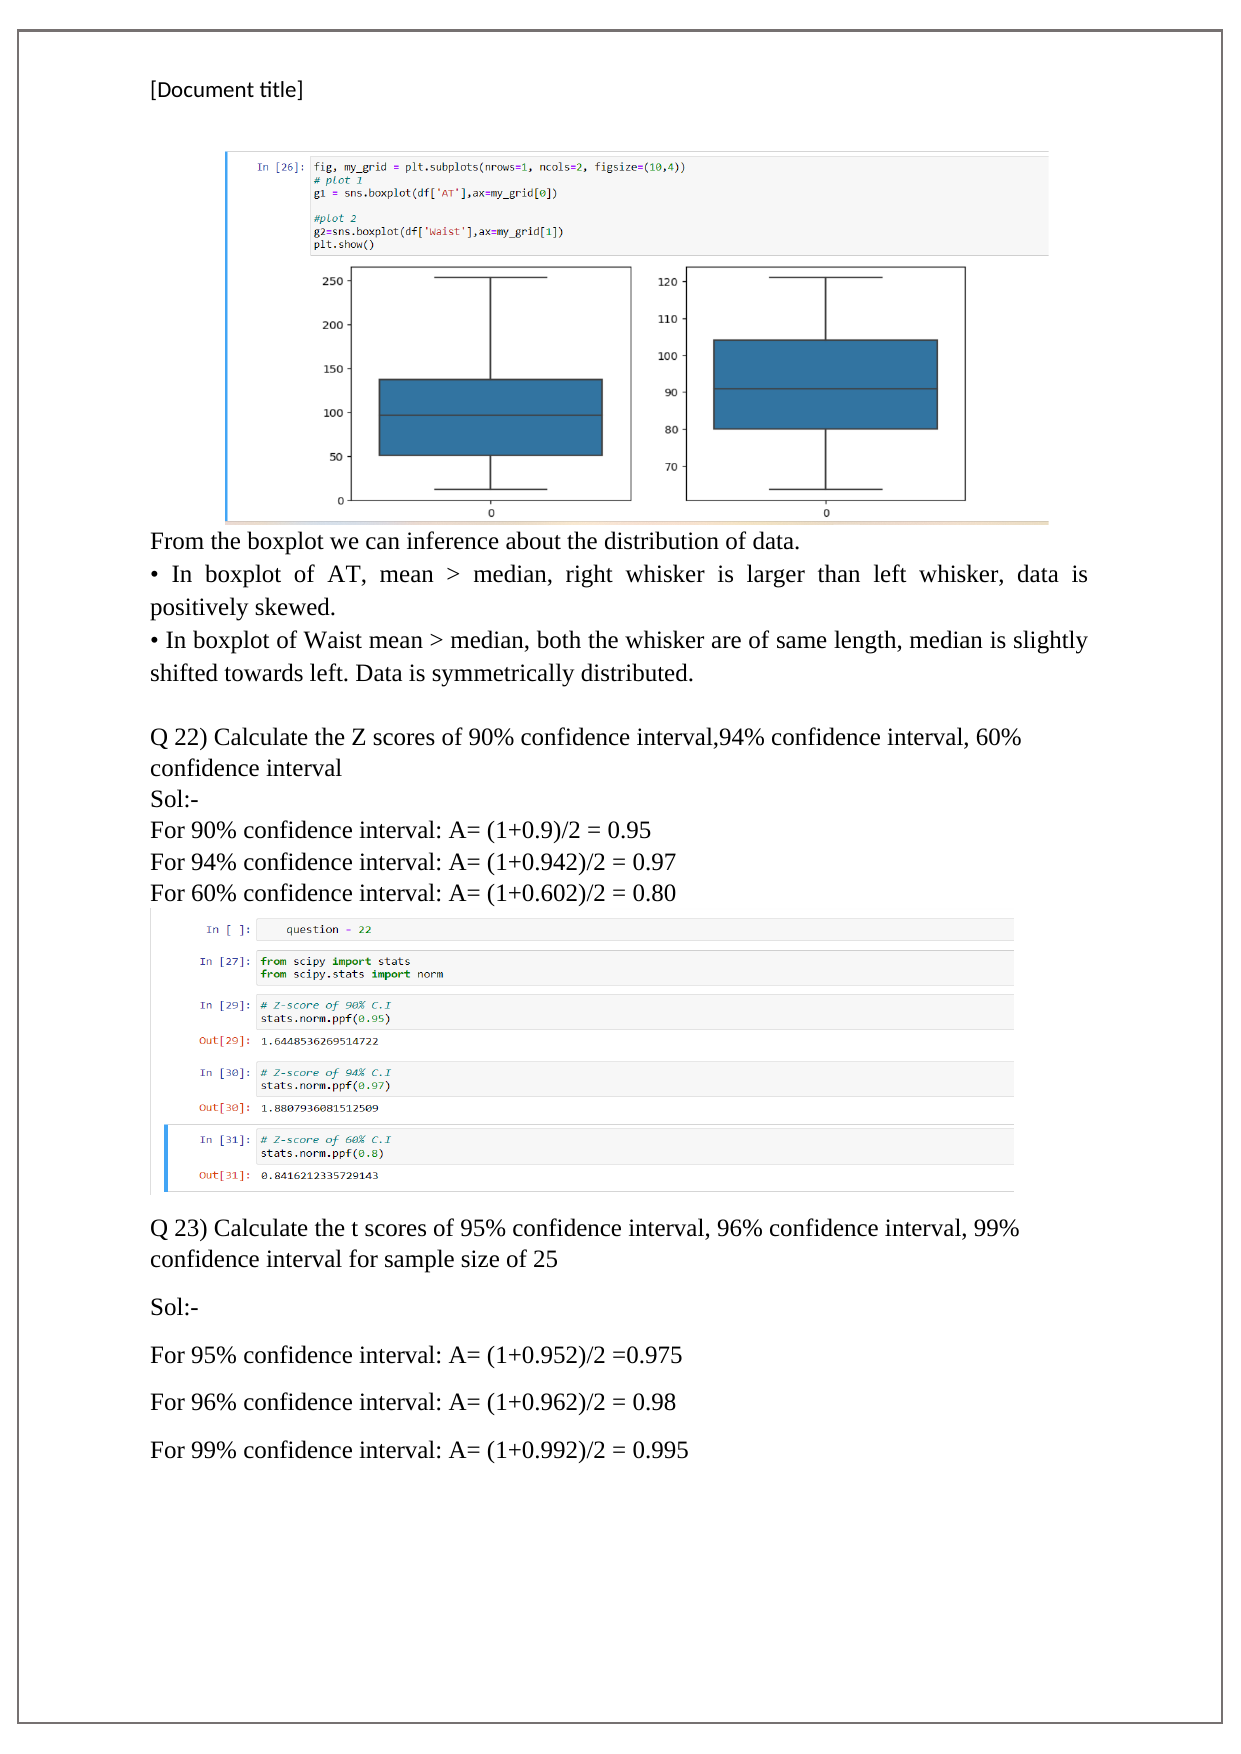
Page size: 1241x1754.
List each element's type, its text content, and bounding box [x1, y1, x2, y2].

text Q 23) Calculate the t scores of 95% confidence interval, 96% confidence interval, 99% confidence interval for sample size of 25 [150, 1213, 1090, 1273]
list • In boxplot of Waist mean > median, both the whisker are of same length, median is slightly shifted towards left. Data is symmetrically distributed. [150, 625, 1090, 687]
picture [225, 150, 1049, 525]
list For 94% confidence interval: A= (1+0.942)/2 = 0.97 [150, 847, 1090, 875]
list For 90% confidence interval: A= (1+0.9)/2 = 0.95 [150, 816, 1090, 844]
text Sol:- [150, 1292, 1090, 1321]
list From the boxplot we can inference about the distribution of data. [150, 526, 1090, 555]
list For 60% confidence interval: A= (1+0.602)/2 = 0.80 [150, 878, 1090, 906]
list Sol:- [150, 784, 1090, 813]
text For 95% confidence interval: A= (1+0.952)/2 =0.975 [150, 1340, 1090, 1368]
picture [150, 908, 1014, 1195]
list Q 22) Calculate the Z scores of 90% confidence interval,94% confidence interval, 60% confidence interval [150, 722, 1090, 782]
text For 96% confidence interval: A= (1+0.962)/2 = 0.98 [150, 1387, 1090, 1416]
list • In boxplot of AT, mean > median, right whisker is larger than left whisker, data is positively skewed. [150, 559, 1090, 621]
text For 99% confidence interval: A= (1+0.992)/2 = 0.995 [150, 1435, 1090, 1464]
